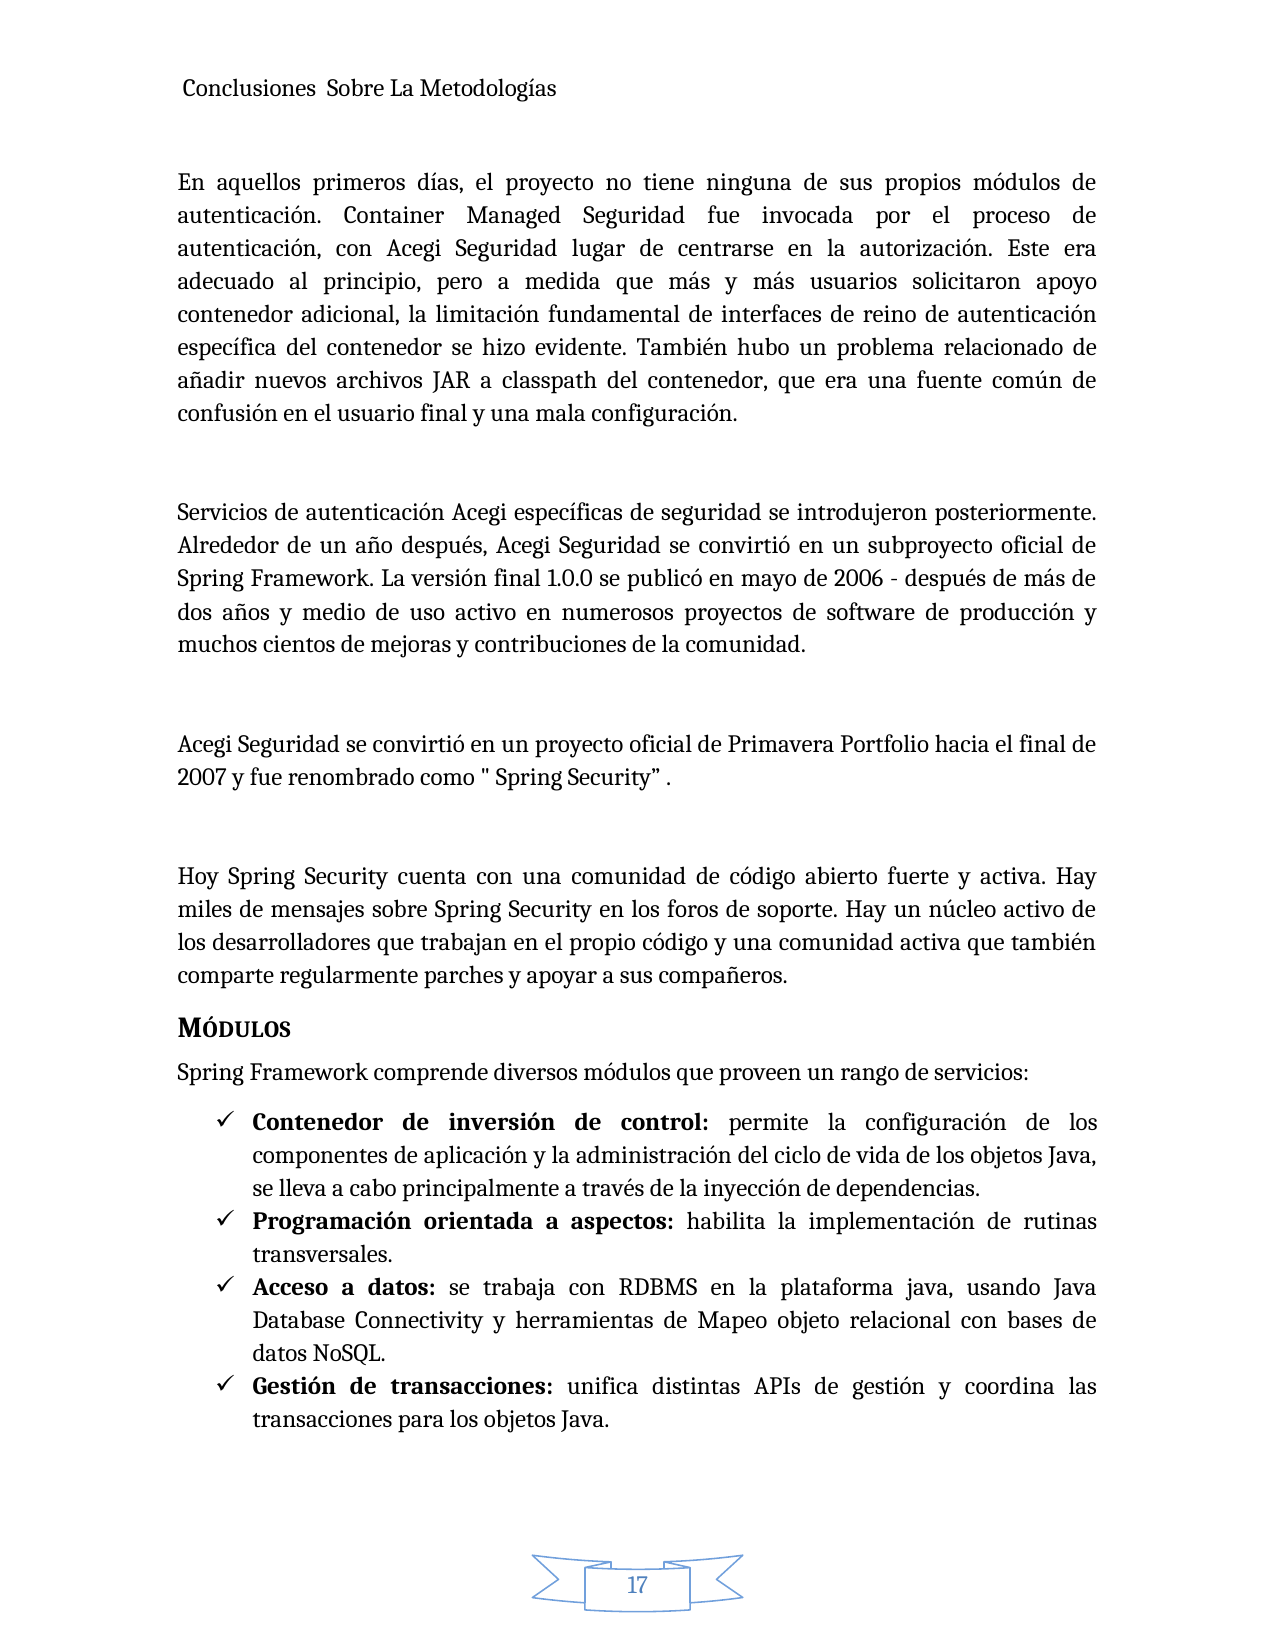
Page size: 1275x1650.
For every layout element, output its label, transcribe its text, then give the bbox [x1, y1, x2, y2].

subtitle Acegi Seguridad se convirtió en un proyecto oficial de Primavera Portfolio hacia el final de 2007 y fue renombrado como " Spring Security” . [177, 730, 1098, 792]
list Programación orientada a aspectos: habilita la implementación de rutinas transversales. [215, 1207, 1098, 1268]
list Acceso a datos: se trabaja con RDBMS en la plataforma java, usando Java Database Connectivity y herramientas de Mapeo objeto relacional con bases de datos NoSQL. [215, 1273, 1098, 1367]
list Gestión de transacciones: unifica distintas APIs de gestión y coordina las transacciones para los objetos Java. [215, 1372, 1098, 1433]
subtitle En aquellos primeros días, el proyecto no tiene ninguna de sus propios módulos de autenticación. Container Managed Seguridad fue invocada por el proceso de autenticación, con Acegi Seguridad lugar de centrarse en la autorización. Este era adecuado al principio, pero a medida que más y más usuarios solicitaron apoyo contenedor adicional, la limitación fundamental de interfaces de reino de autenticación específica del contenedor se hizo evidente. También hubo un problema relacionado de añadir nuevos archivos JAR a classpath del contenedor, que era una fuente común de confusión en el usuario final y una mala configuración. [177, 168, 1098, 428]
subtitle Hoy Spring Security cuenta con una comunidad de código abierto fuerte y activa. Hay miles de mensajes sobre Spring Security en los foros de soporte. Hay un núcleo activo de los desarrolladores que trabajan en el propio código y una comunidad activa que también comparte regularmente parches y apoyar a sus compañeros. [177, 862, 1098, 990]
subtitle Módulos [177, 1011, 1098, 1044]
text Spring Framework comprende diversos módulos que proveen un rango de servicios: [177, 1058, 1098, 1087]
subtitle Servicios de autenticación Acegi específicas de seguridad se introdujeron posteriormente. Alrededor de un año después, Acegi Seguridad se convirtió en un subproyecto oficial de Spring Framework. La versión final 1.0.0 se publicó en mayo de 2006 - después de más de dos años y medio de uso activo en numerosos proyectos de software de producción y muchos cientos de mejoras y contribuciones de la comunidad. [177, 498, 1098, 659]
list Contenedor de inversión de control: permite la configuración de los componentes de aplicación y la administración del ciclo de vida de los objetos Java, se lleva a cabo principalmente a través de la inyección de dependencias. [215, 1107, 1098, 1202]
